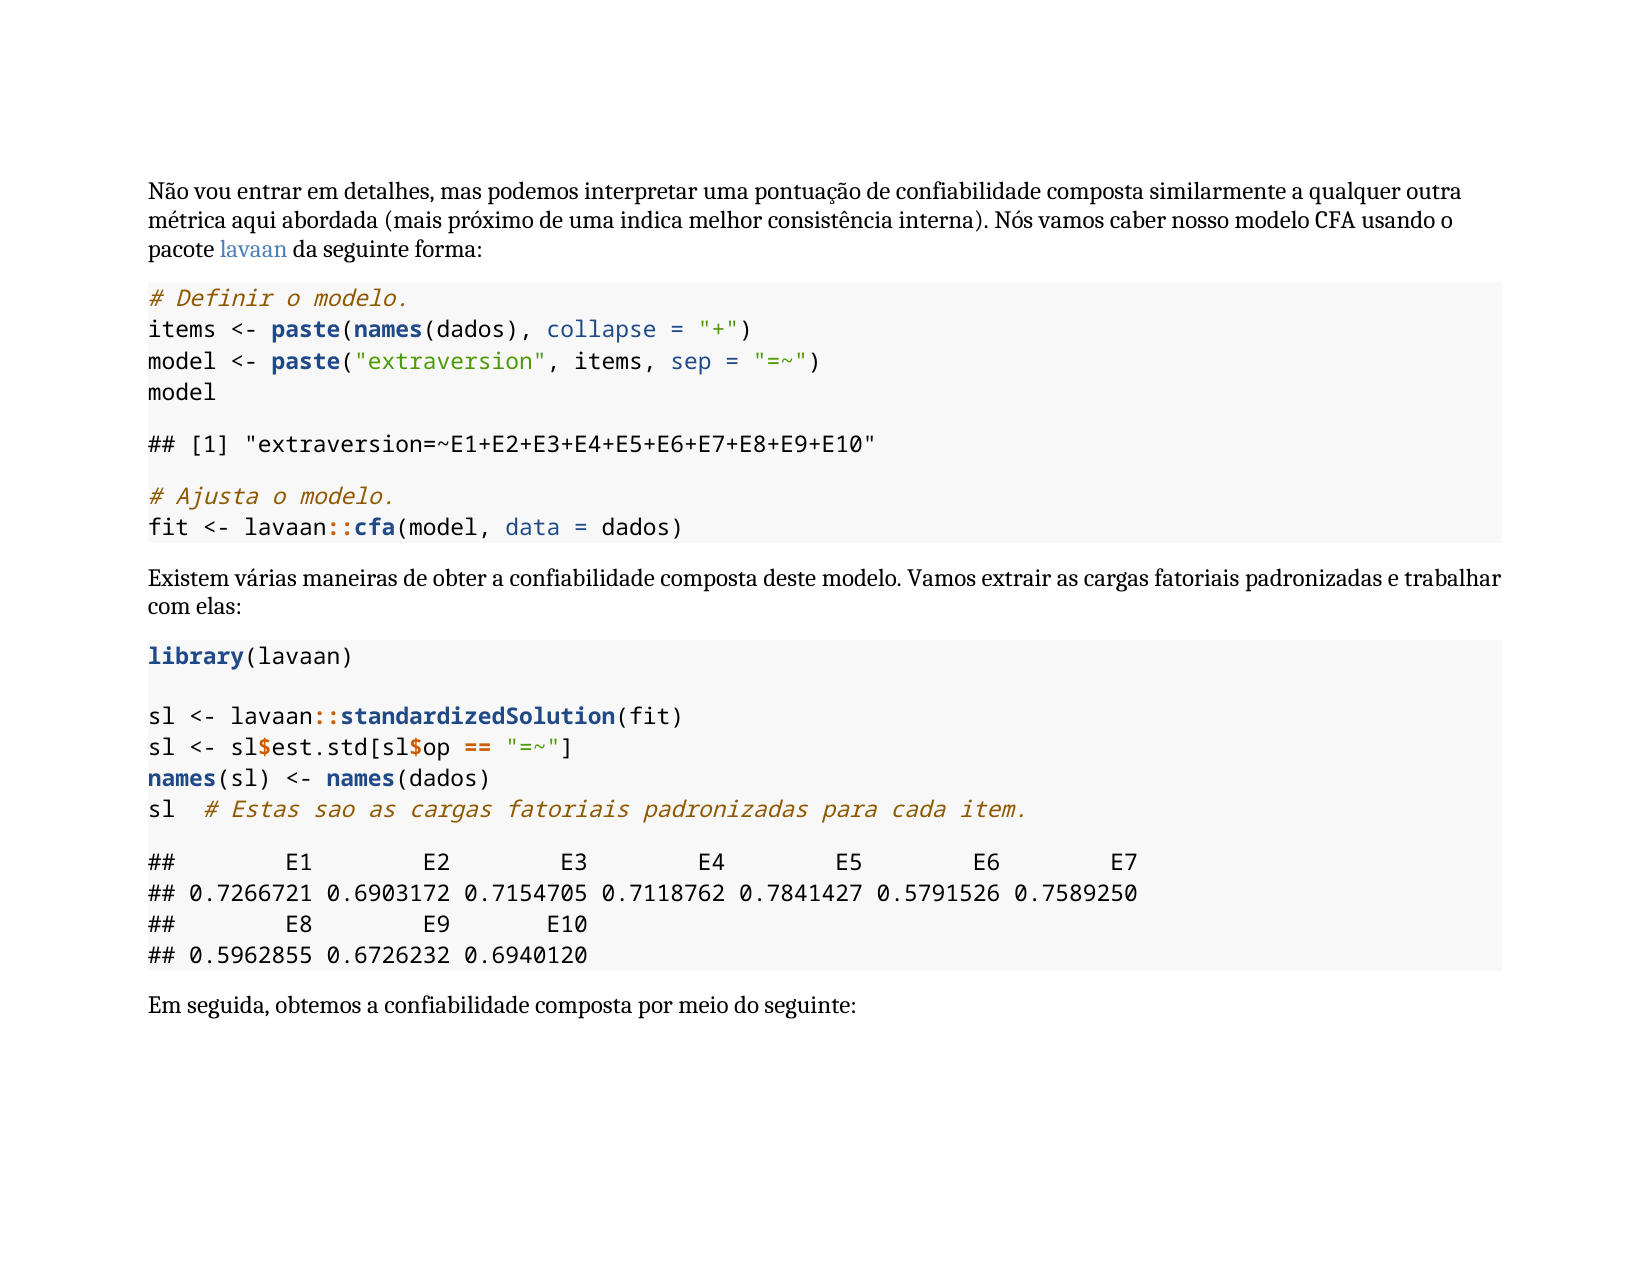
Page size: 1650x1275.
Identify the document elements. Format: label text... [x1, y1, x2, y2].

text # Ajusta o modelo. fit <- lavaan::cfa(model, data = dados) [395, 480, 1502, 543]
text ## [1] "extraversion=~E1+E2+E3+E4+E5+E6+E7+E8+E9+E10" [148, 428, 1502, 459]
text ## E1 E2 E3 E4 E5 E6 E7 ## 0.7266721 0.6903172 0.7154705 0.7118762 0.7841427 0.5791526 0.7589250 ## E8 E9 E10 ## 0.5962855 0.6726232 0.6940120 [148, 846, 1502, 971]
text Existem várias maneiras de obter a confiabilidade composta deste modelo. Vamos extrair as cargas fatoriais padronizadas e trabalhar com elas: [148, 563, 1502, 621]
text Em seguida, obtemos a confiabilidade composta por meio do seguinte: [148, 991, 1502, 1020]
text library(lavaan) sl <- lavaan::standardizedSolution(fit) sl <- sl$est.std[sl$op == "=~"] names(sl) <- names(dados) sl # Estas sao as cargas fatoriais padronizadas para cada item. [148, 640, 1502, 825]
text Não vou entrar em detalhes, mas podemos interpretar uma pontuação de confiabilidade composta similarmente a qualquer outra métrica aqui abordada (mais próximo de uma indica melhor consistência interna). Nós vamos caber nosso modelo CFA usando o pacote lavaan da seguinte forma: [148, 177, 1502, 263]
text # Definir o modelo. items <- paste(names(dados), collapse = "+") model <- paste("extraversion", items, sep = "=~") model [148, 282, 1502, 407]
